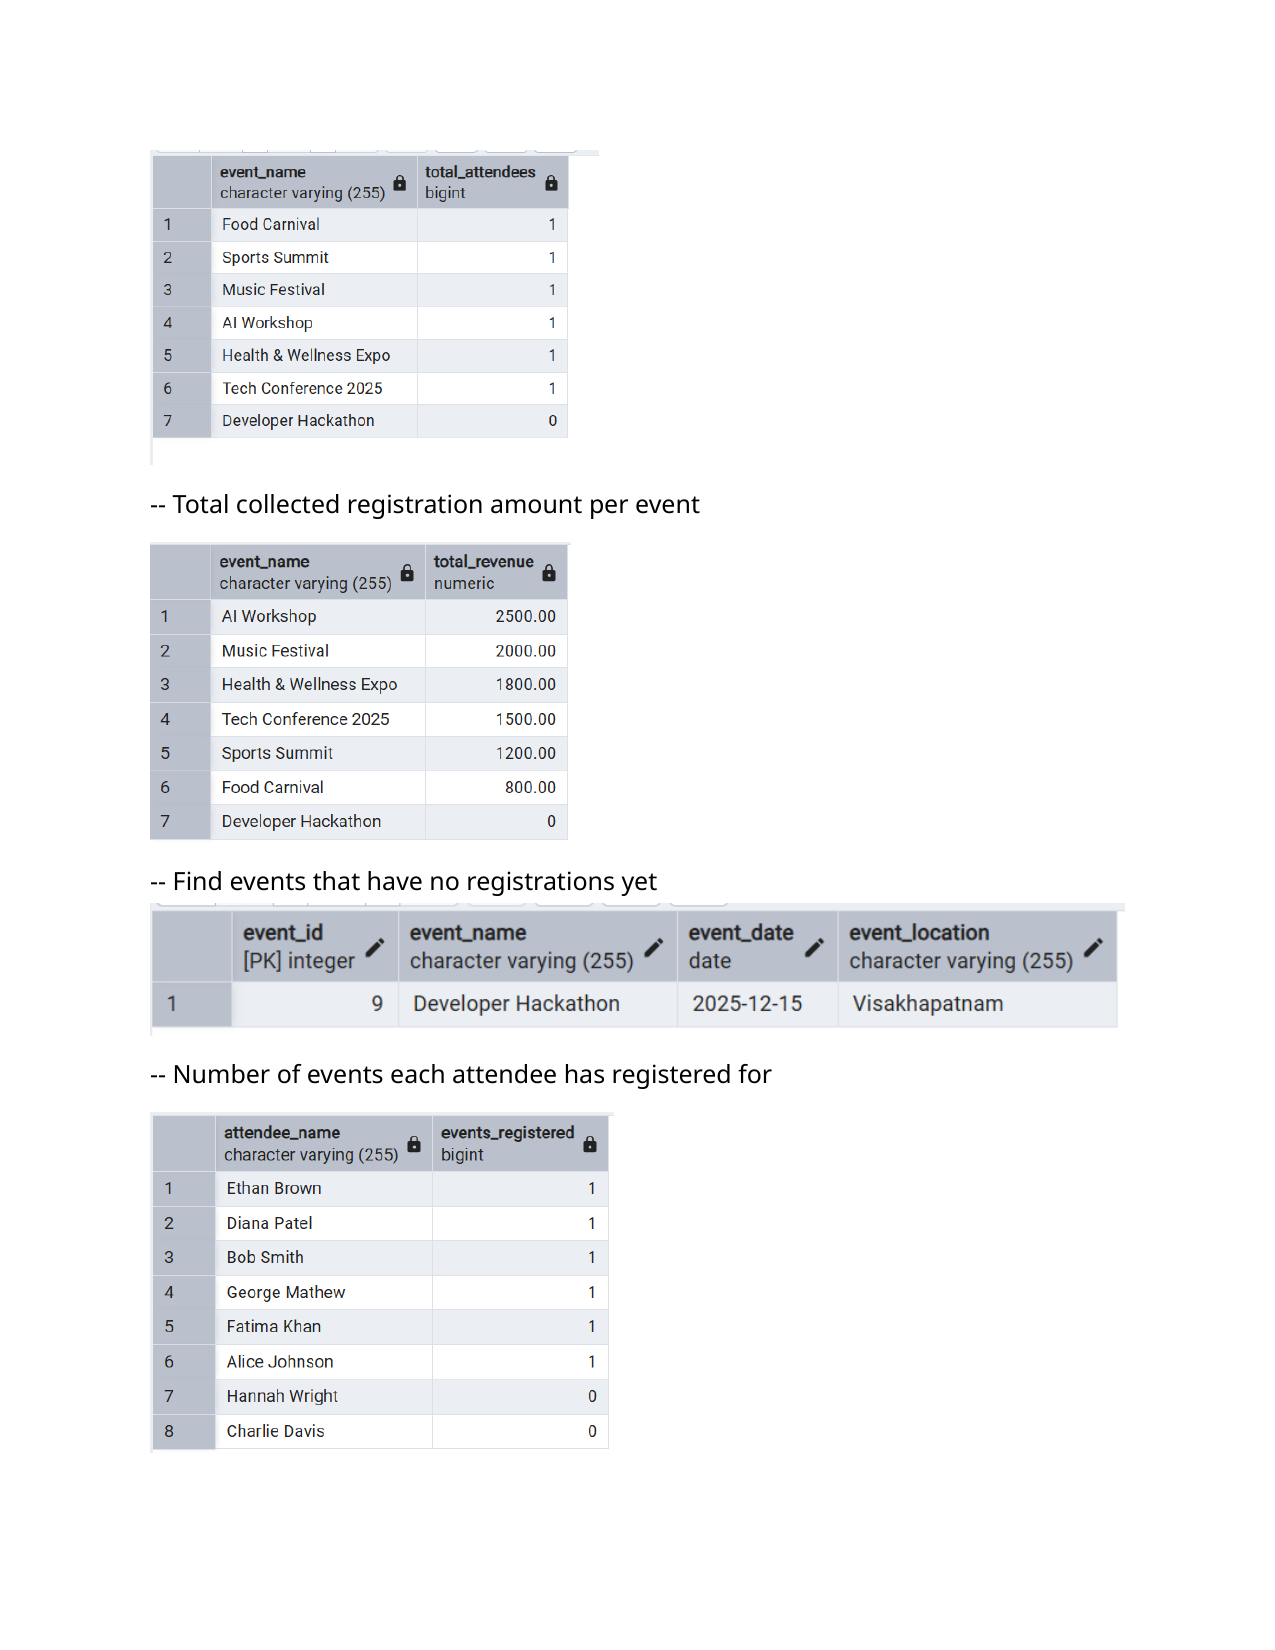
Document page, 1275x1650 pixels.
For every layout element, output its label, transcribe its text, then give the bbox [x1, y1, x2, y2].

picture [150, 1112, 614, 1453]
picture [150, 903, 1125, 1036]
picture [150, 542, 571, 843]
text -- Number of events each attendee has registered for [150, 1057, 1125, 1091]
text -- Total collected registration amount per event [150, 486, 1125, 520]
picture [150, 150, 600, 465]
text -- Find events that have no registrations yet [150, 864, 1125, 903]
